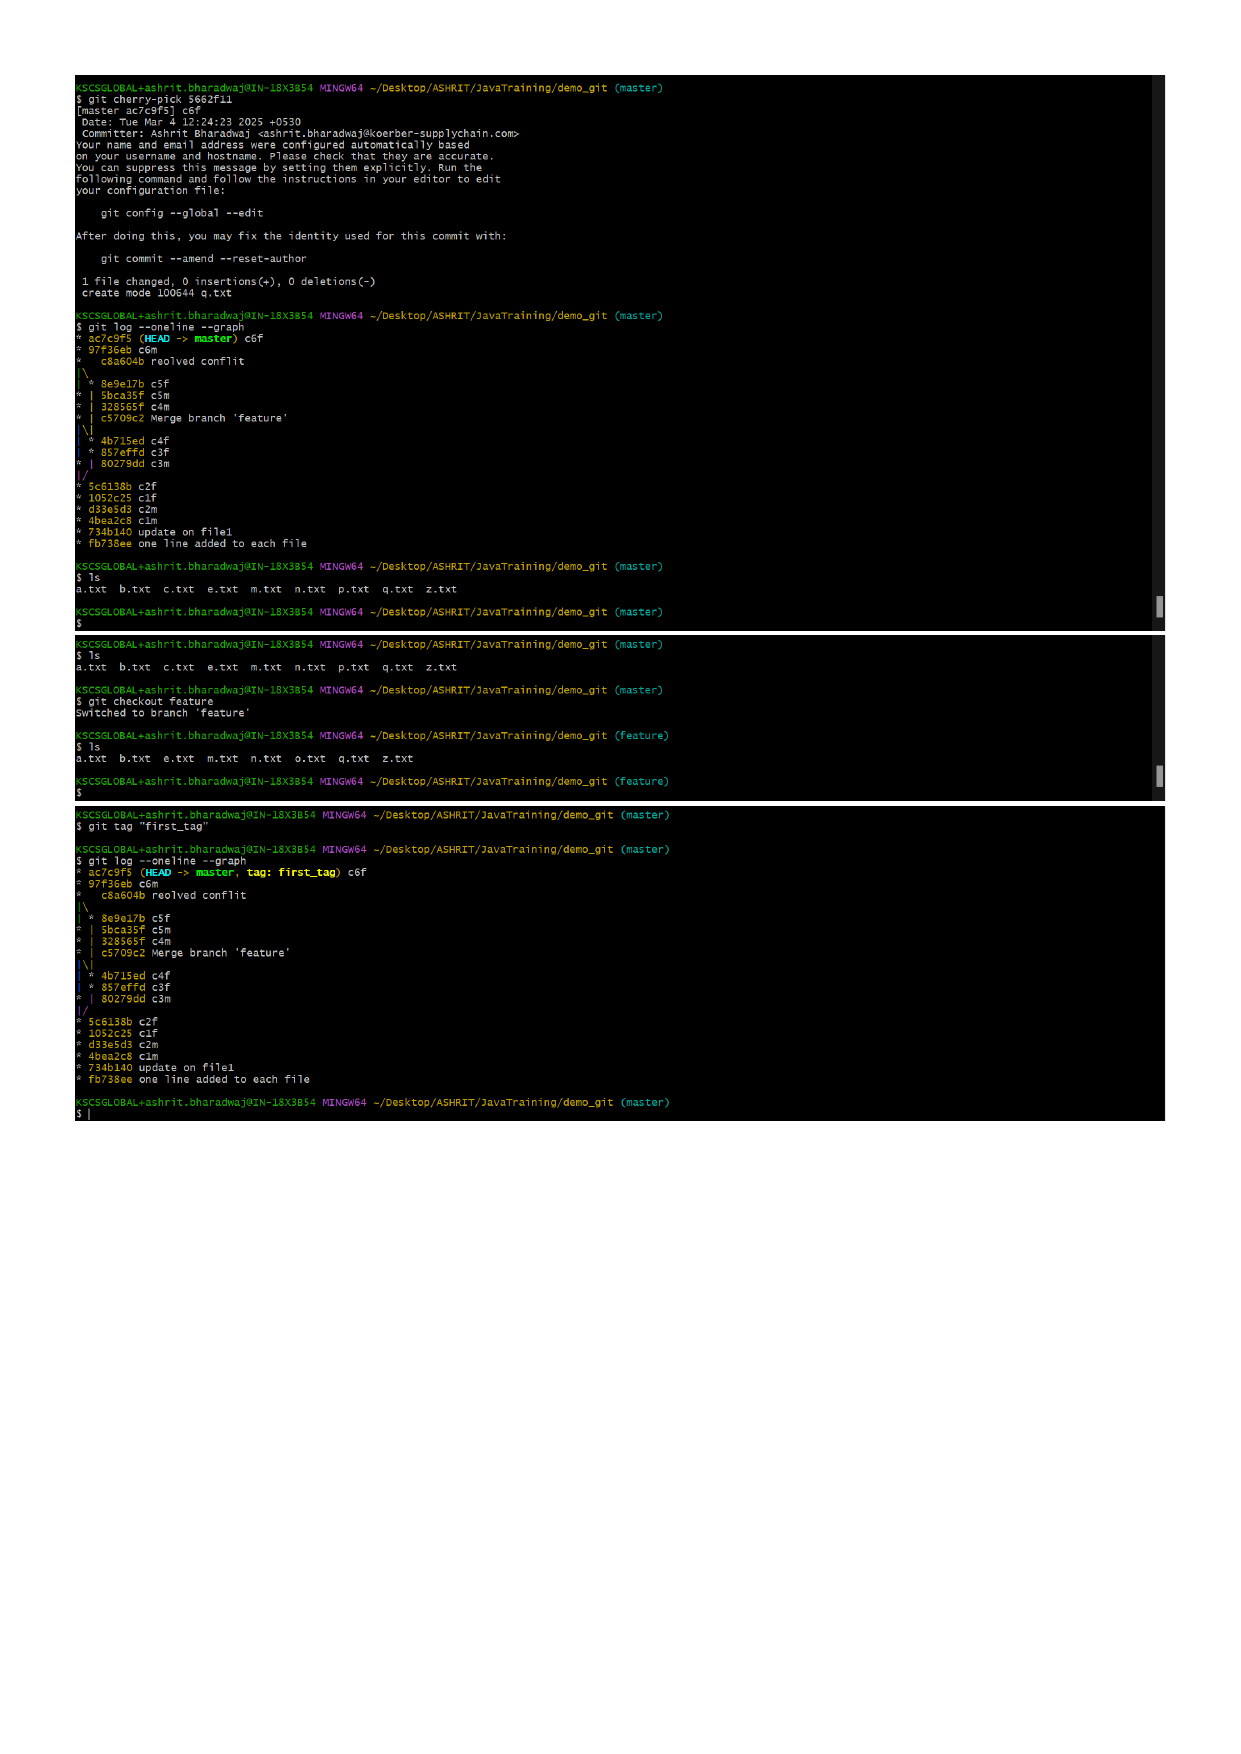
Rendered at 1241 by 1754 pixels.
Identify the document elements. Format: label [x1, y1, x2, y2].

picture [75, 75, 1166, 631]
picture [75, 635, 1166, 801]
picture [75, 806, 1166, 1121]
